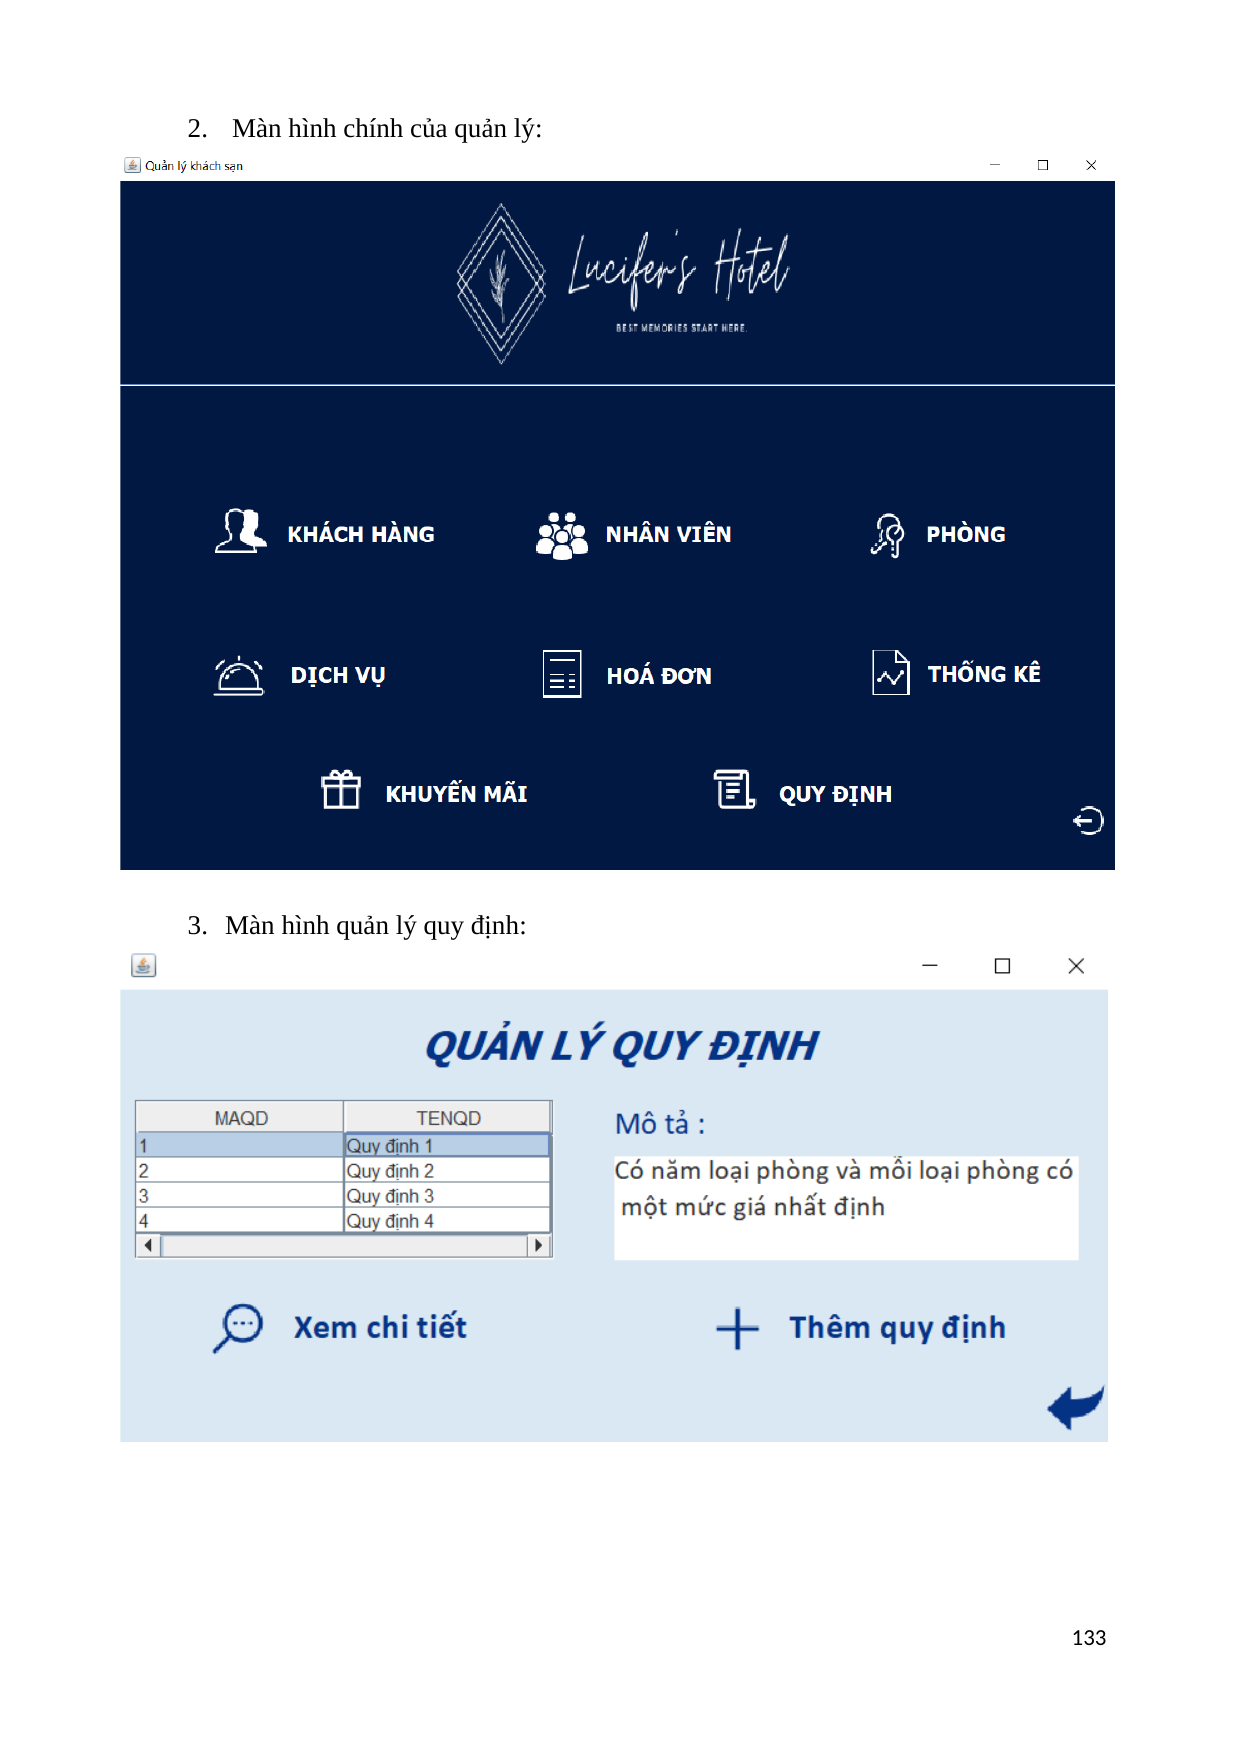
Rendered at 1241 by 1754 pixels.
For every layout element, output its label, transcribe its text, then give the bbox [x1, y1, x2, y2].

picture [120, 150, 1115, 870]
list Màn hình chính của quản lý: [187, 112, 1106, 144]
subtitle Màn hình quản lý quy định: [187, 909, 1106, 940]
picture [120, 947, 1108, 1442]
